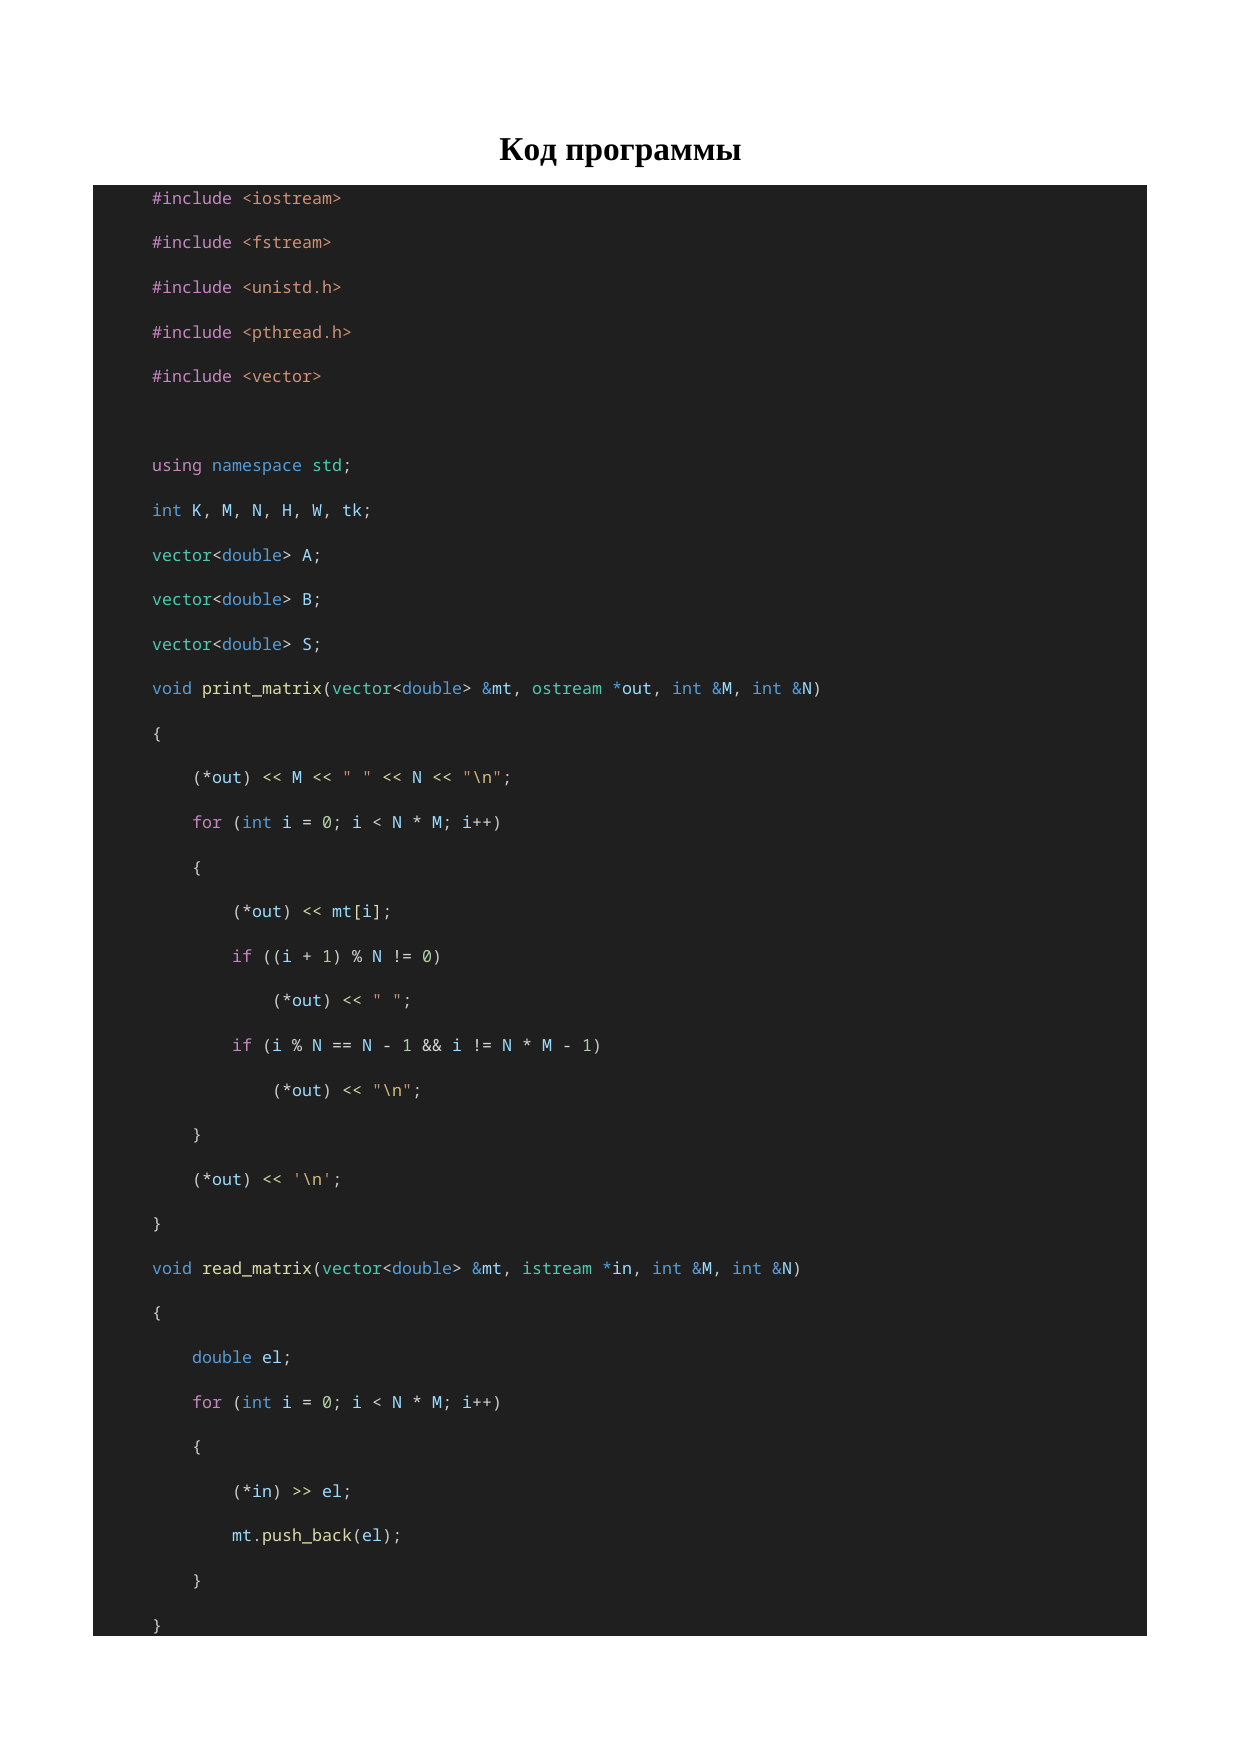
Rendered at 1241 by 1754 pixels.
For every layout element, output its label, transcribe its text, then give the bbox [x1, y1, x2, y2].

text } [93, 1612, 1147, 1636]
text (*out) << "\n"; [93, 1077, 1147, 1101]
text { [93, 720, 1147, 744]
text { [93, 1300, 1147, 1324]
text vector<double> S; [93, 631, 1147, 655]
text #include <fstream> [93, 230, 1147, 254]
text #include <unistd.h> [93, 274, 1147, 298]
text if ((i + 1) % N != 0) [93, 943, 1147, 967]
text mt.push_back(el); [93, 1523, 1147, 1547]
text #include <iostream> [93, 185, 1147, 209]
text vector<double> B; [93, 587, 1147, 610]
text for (int i = 0; i < N * M; i++) [93, 1389, 1147, 1413]
text Код программы [93, 129, 1147, 167]
text void print_matrix(vector<double> &mt, ostream *out, int &M, int &N) [93, 676, 1147, 699]
text } [93, 1211, 1147, 1234]
text (*in) >> el; [93, 1478, 1147, 1502]
text void read_matrix(vector<double> &mt, istream *in, int &M, int &N) [93, 1255, 1147, 1279]
text { [93, 854, 1147, 878]
text int K, M, N, H, W, tk; [93, 497, 1147, 521]
text (*out) << '\n'; [93, 1166, 1147, 1190]
text #include <vector> [93, 364, 1147, 387]
text } [93, 1567, 1147, 1591]
text { [93, 1434, 1147, 1457]
text for (int i = 0; i < N * M; i++) [93, 809, 1147, 833]
text #include <pthread.h> [93, 319, 1147, 343]
text (*out) << " "; [93, 988, 1147, 1012]
text if (i % N == N - 1 && i != N * M - 1) [93, 1032, 1147, 1056]
text } [93, 1122, 1147, 1145]
text double el; [93, 1344, 1147, 1368]
text (*out) << M << " " << N << "\n"; [93, 765, 1147, 789]
text using namespace std; [93, 453, 1147, 477]
text vector<double> A; [93, 542, 1147, 566]
text (*out) << mt[i]; [93, 899, 1147, 922]
